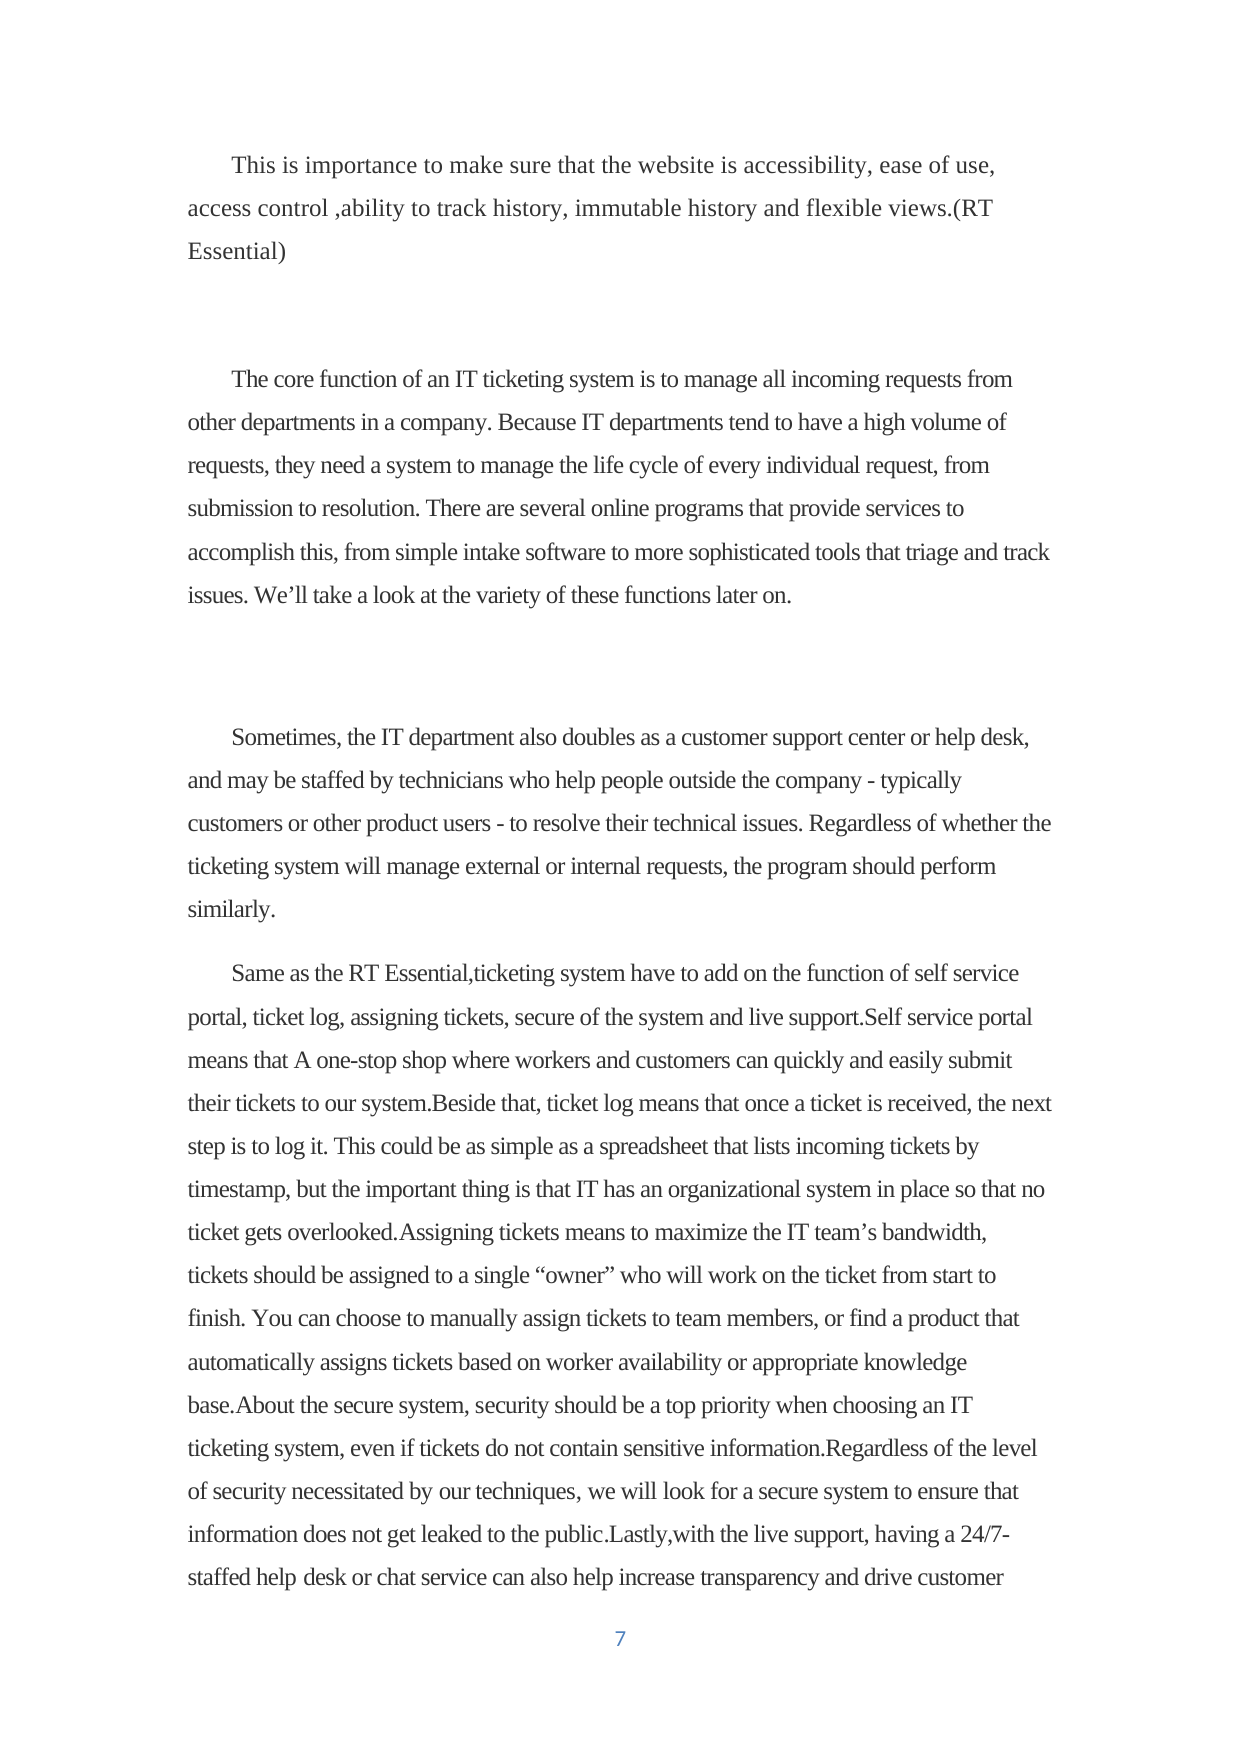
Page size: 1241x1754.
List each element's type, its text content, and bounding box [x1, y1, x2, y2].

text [187, 958, 1053, 1591]
text The core function of an IT ticketing system is to manage all incoming requests from other departments in a company. Because IT departments tend to have a high volume of requests, they need a system to manage the life cycle of every individual request, from submission to resolution. There are several online programs that provide services to accomplish this, from simple intake software to more sophisticated tools that triage and track issues. We’ll take a look at the variety of these functions later on. [187, 364, 1053, 608]
text Sometimes, the IT department also doubles as a customer support center or help desk, and may be staffed by technicians who help people outside the company - typically customers or other product users - to resolve their technical issues. Regardless of whether the ticketing system will manage external or internal requests, the program should perform similarly. [187, 722, 1053, 923]
text This is importance to make sure that the website is accessibility, ease of use, access control ,ability to track history, immutable history and flexible views.(RT Essential) [187, 150, 1053, 265]
